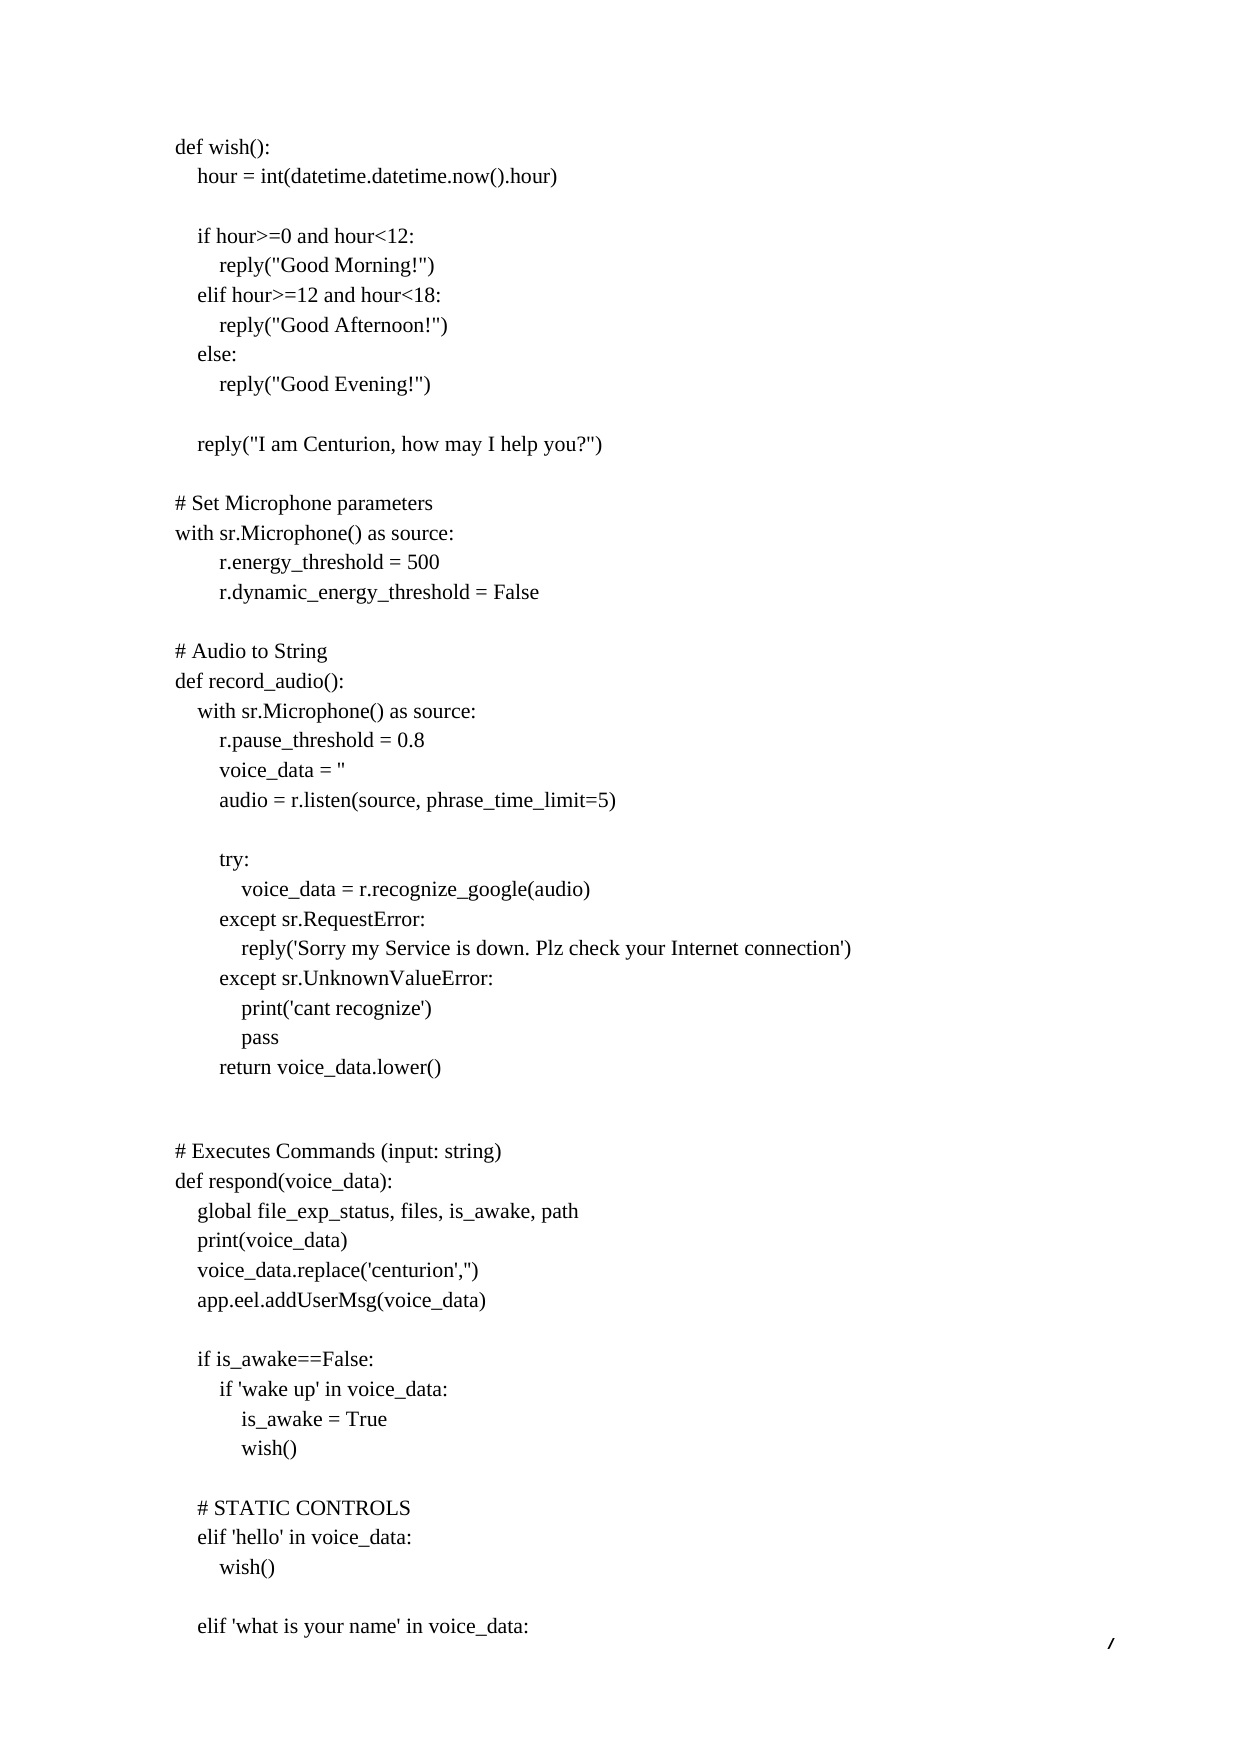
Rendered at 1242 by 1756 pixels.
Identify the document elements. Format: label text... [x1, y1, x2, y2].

text except sr.UnknownValueError: [175, 960, 1150, 990]
text is_awake = True [175, 1401, 1150, 1431]
text if 'wake up' in voice_data: [175, 1371, 1150, 1401]
text global file_exp_status, files, is_awake, path [175, 1193, 1150, 1223]
text reply("Good Afternoon!") [175, 307, 1150, 337]
text r.pause_threshold = 0.8 [175, 723, 1150, 753]
text print(voice_data) [175, 1223, 1150, 1253]
text except sr.RequestError: [175, 901, 1150, 931]
text voice_data.replace('centurion','') [175, 1253, 1150, 1282]
text with sr.Microphone() as source: [175, 693, 1150, 723]
text with sr.Microphone() as source: [175, 515, 1150, 545]
text audio = r.listen(source, phrase_time_limit=5) [175, 782, 1150, 812]
text else: [175, 337, 1150, 367]
text voice_data = '' [175, 753, 1150, 782]
text r.energy_threshold = 500 [175, 545, 1150, 574]
text reply("I am Centurion, how may I help you?") [175, 426, 1150, 456]
text voice_data = r.recognize_google(audio) [175, 871, 1150, 901]
text # Executes Commands (input: string) [175, 1134, 1150, 1163]
text # Set Microphone parameters [175, 485, 1150, 515]
text try: [175, 842, 1150, 871]
text def record_audio(): [175, 663, 1150, 693]
text wish() [175, 1431, 1150, 1460]
text hour = int(datetime.datetime.now().hour) [175, 159, 1150, 188]
text if hour>=0 and hour<12: [175, 218, 1150, 248]
text elif 'what is your name' in voice_data: [175, 1609, 1150, 1638]
text pass [175, 1020, 1150, 1049]
text return voice_data.lower() [175, 1049, 1150, 1079]
text print('cant recognize') [175, 990, 1150, 1020]
text app.eel.addUserMsg(voice_data) [175, 1282, 1150, 1312]
text elif hour>=12 and hour<18: [175, 278, 1150, 307]
text if is_awake==False: [175, 1342, 1150, 1371]
text # STATIC CONTROLS [175, 1490, 1150, 1520]
text reply("Good Morning!") [175, 248, 1150, 278]
text def respond(voice_data): [175, 1163, 1150, 1193]
text wish() [175, 1549, 1150, 1579]
text reply('Sorry my Service is down. Plz check your Internet connection') [175, 931, 1150, 960]
text elif 'hello' in voice_data: [175, 1520, 1150, 1549]
text # Audio to String [175, 634, 1150, 663]
text r.dynamic_energy_threshold = False [175, 574, 1150, 604]
text def wish(): [175, 129, 1150, 159]
text reply("Good Evening!") [175, 367, 1150, 396]
